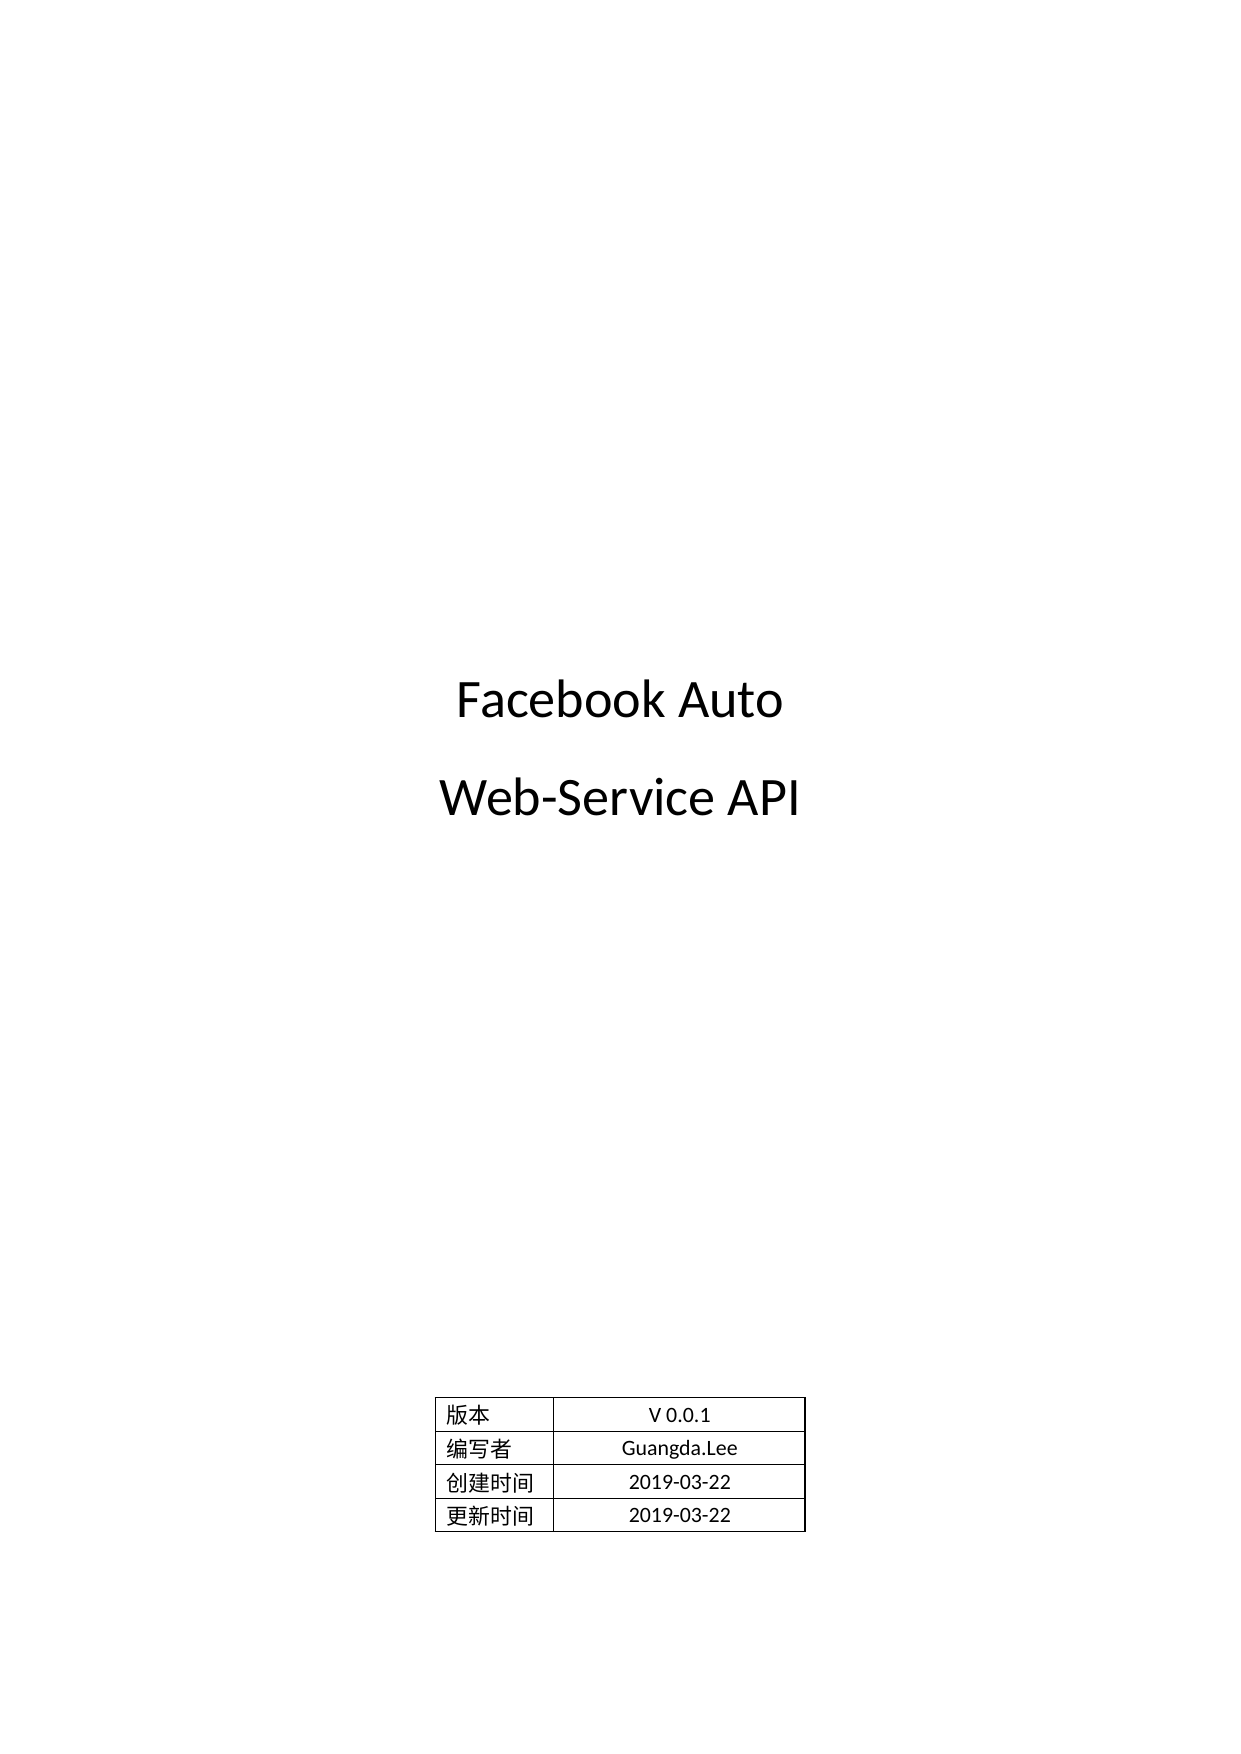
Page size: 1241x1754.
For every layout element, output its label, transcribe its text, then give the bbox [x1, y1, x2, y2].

text Facebook Auto [187, 649, 1053, 747]
table_header 版本 [436, 1398, 553, 1431]
table_cell 编写者 [436, 1432, 553, 1464]
table_cell Guangda.Lee [554, 1432, 804, 1464]
table_header V 0.0.1 [554, 1398, 804, 1431]
text Web-Service API [187, 747, 1053, 844]
table_cell 更新时间 [436, 1499, 553, 1531]
table_cell 2019-03-22 [554, 1465, 804, 1498]
table_cell 创建时间 [436, 1465, 553, 1498]
table_cell 2019-03-22 [554, 1499, 804, 1531]
